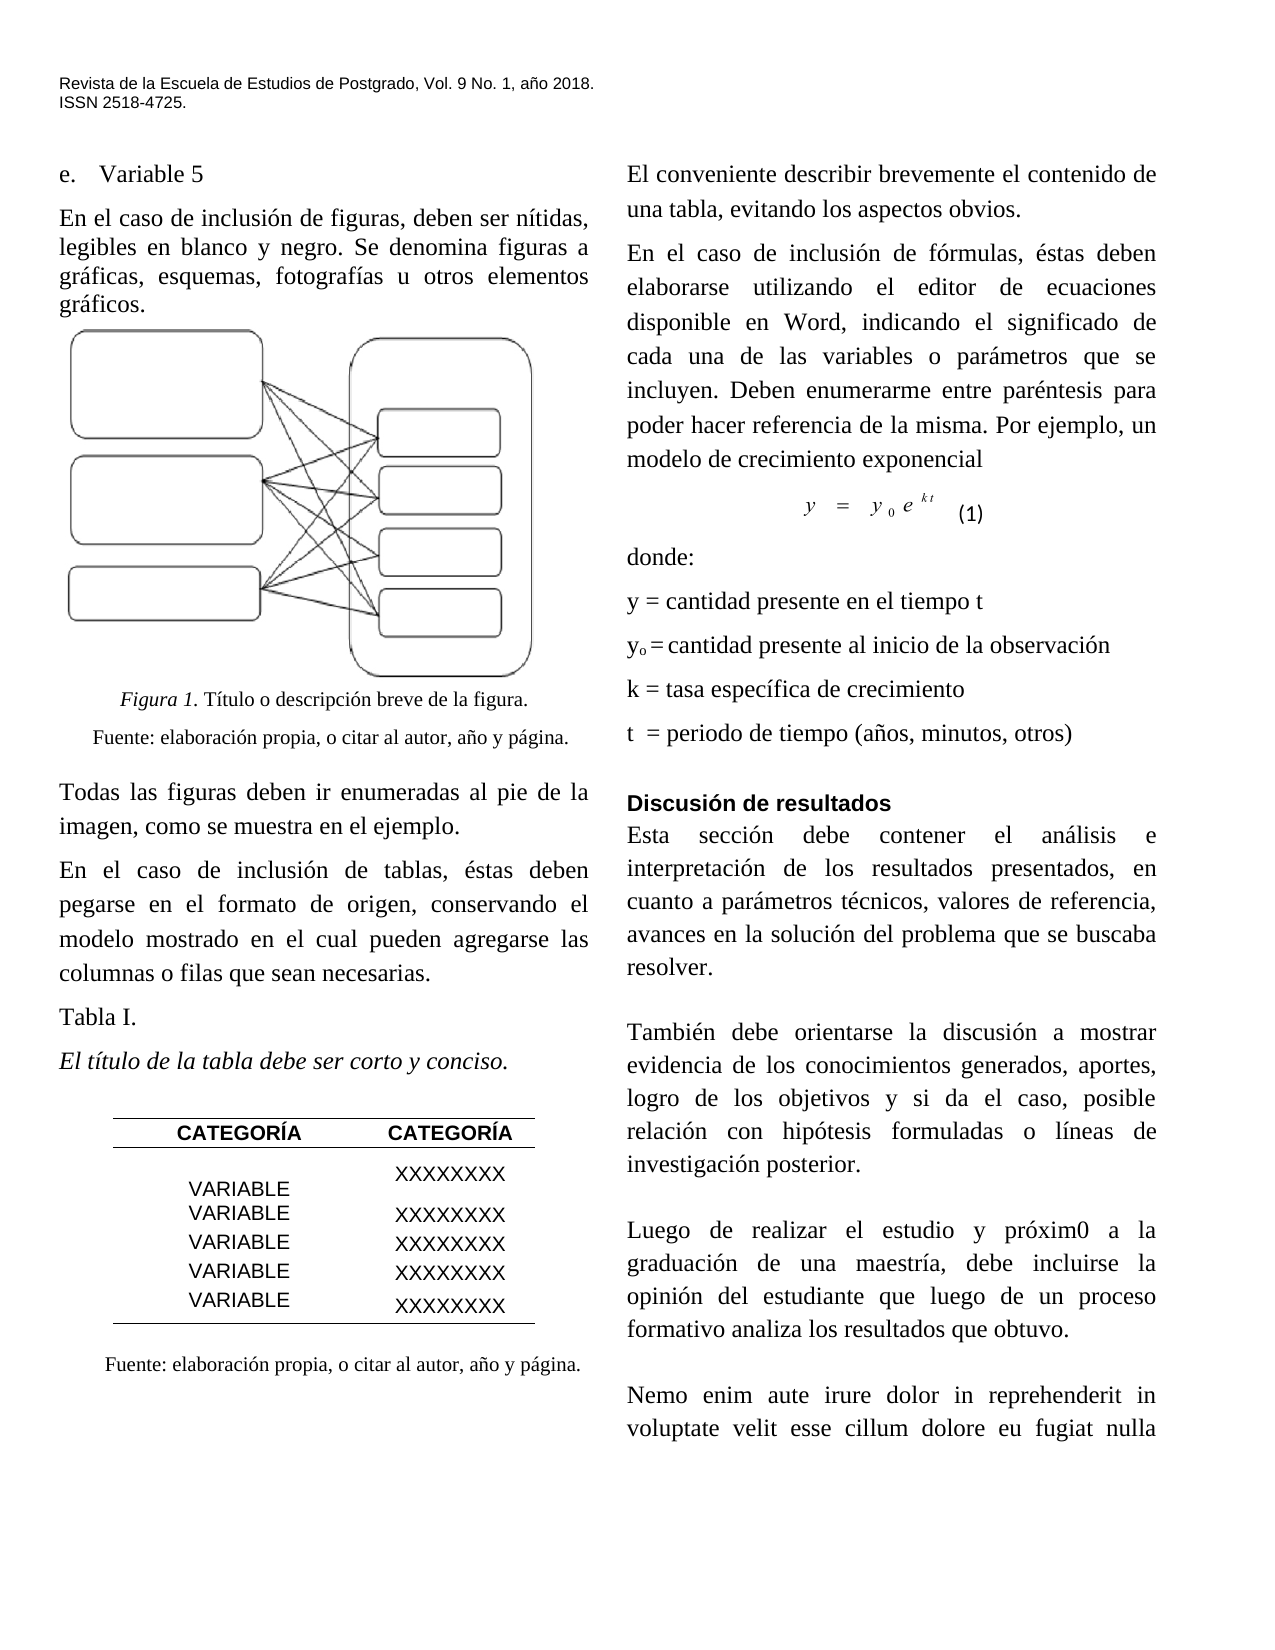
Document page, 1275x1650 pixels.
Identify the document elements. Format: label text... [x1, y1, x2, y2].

text donde: [627, 542, 1157, 571]
text Figura 1. Título o descripción breve de la figura. [59, 686, 589, 711]
text yo = cantidad presente al inicio de la observación [627, 630, 1157, 659]
text En el caso de inclusión de fórmulas, éstas deben elaborarse utilizando el editor de ecuaciones disponible en Word, indicando el significado de cada una de las variables o parámetros que se incluyen. Deben enumerarme entre paréntesis para poder hacer referencia de la misma. Por ejemplo, un modelo de crecimiento exponencial [627, 238, 1157, 473]
text También debe orientarse la discusión a mostrar evidencia de los conocimientos generados, aportes, logro de los objetivos y si da el caso, posible relación con hipótesis formuladas o líneas de investigación posterior. [627, 1017, 1157, 1178]
table_cell XXXXXXXX [365, 1230, 535, 1259]
text En el caso de inclusión de tablas, éstas deben pegarse en el formato de origen, conservando el modelo mostrado en el cual pueden agregarse las columnas o filas que sean necesarias. [59, 855, 589, 987]
table_cell VARIABLE [113, 1148, 365, 1200]
table_cell XXXXXXXX [365, 1288, 535, 1323]
text t = periodo de tiempo (años, minutos, otros) [627, 718, 1157, 747]
text En el caso de inclusión de figuras, deben ser nítidas, legibles en blanco y negro. Se denomina figuras a gráficas, esquemas, fotografías u otros elementos gráficos. [59, 203, 589, 318]
text Tabla I. [59, 1002, 589, 1031]
text e. Variable 5 [59, 159, 589, 188]
table_cell VARIABLE [113, 1230, 365, 1259]
text Fuente: elaboración propia, o citar al autor, año y página. [46, 725, 589, 749]
text Discusión de resultados [627, 790, 1157, 816]
table_cell VARIABLE [113, 1259, 365, 1288]
table_cell VARIABLE [113, 1200, 365, 1229]
text El conveniente describir brevemente el contenido de una tabla, evitando los aspectos obvios. [627, 159, 1157, 223]
text Fuente: elaboración propia, o citar al autor, año y página. [96, 1352, 589, 1376]
text El título de la tabla debe ser corto y conciso. [59, 1046, 589, 1075]
picture [800, 488, 938, 522]
text y = cantidad presente en el tiempo t [627, 586, 1157, 615]
picture [58, 318, 538, 687]
table_cell VARIABLE [113, 1288, 365, 1323]
table_cell XXXXXXXX [365, 1148, 535, 1200]
table_cell XXXXXXXX [365, 1200, 535, 1229]
table_cell XXXXXXXX [365, 1259, 535, 1288]
text Luego de realizar el estudio y próxim0 a la graduación de una maestría, debe incluirse la opinión del estudiante que luego de un proceso formativo analiza los resultados que obtuvo. [627, 1215, 1157, 1343]
table_header CATEGORÍA [113, 1119, 365, 1147]
table_header CATEGORÍA [365, 1119, 535, 1147]
text Esta sección debe contener el análisis e interpretación de los resultados presentados, en cuanto a parámetros técnicos, valores de referencia, avances en la solución del problema que se buscaba resolver. [627, 820, 1157, 981]
text k = tasa específica de crecimiento [627, 674, 1157, 703]
text Todas las figuras deben ir enumeradas al pie de la imagen, como se muestra en el ejemplo. [59, 777, 589, 840]
text (1) [627, 488, 1157, 527]
